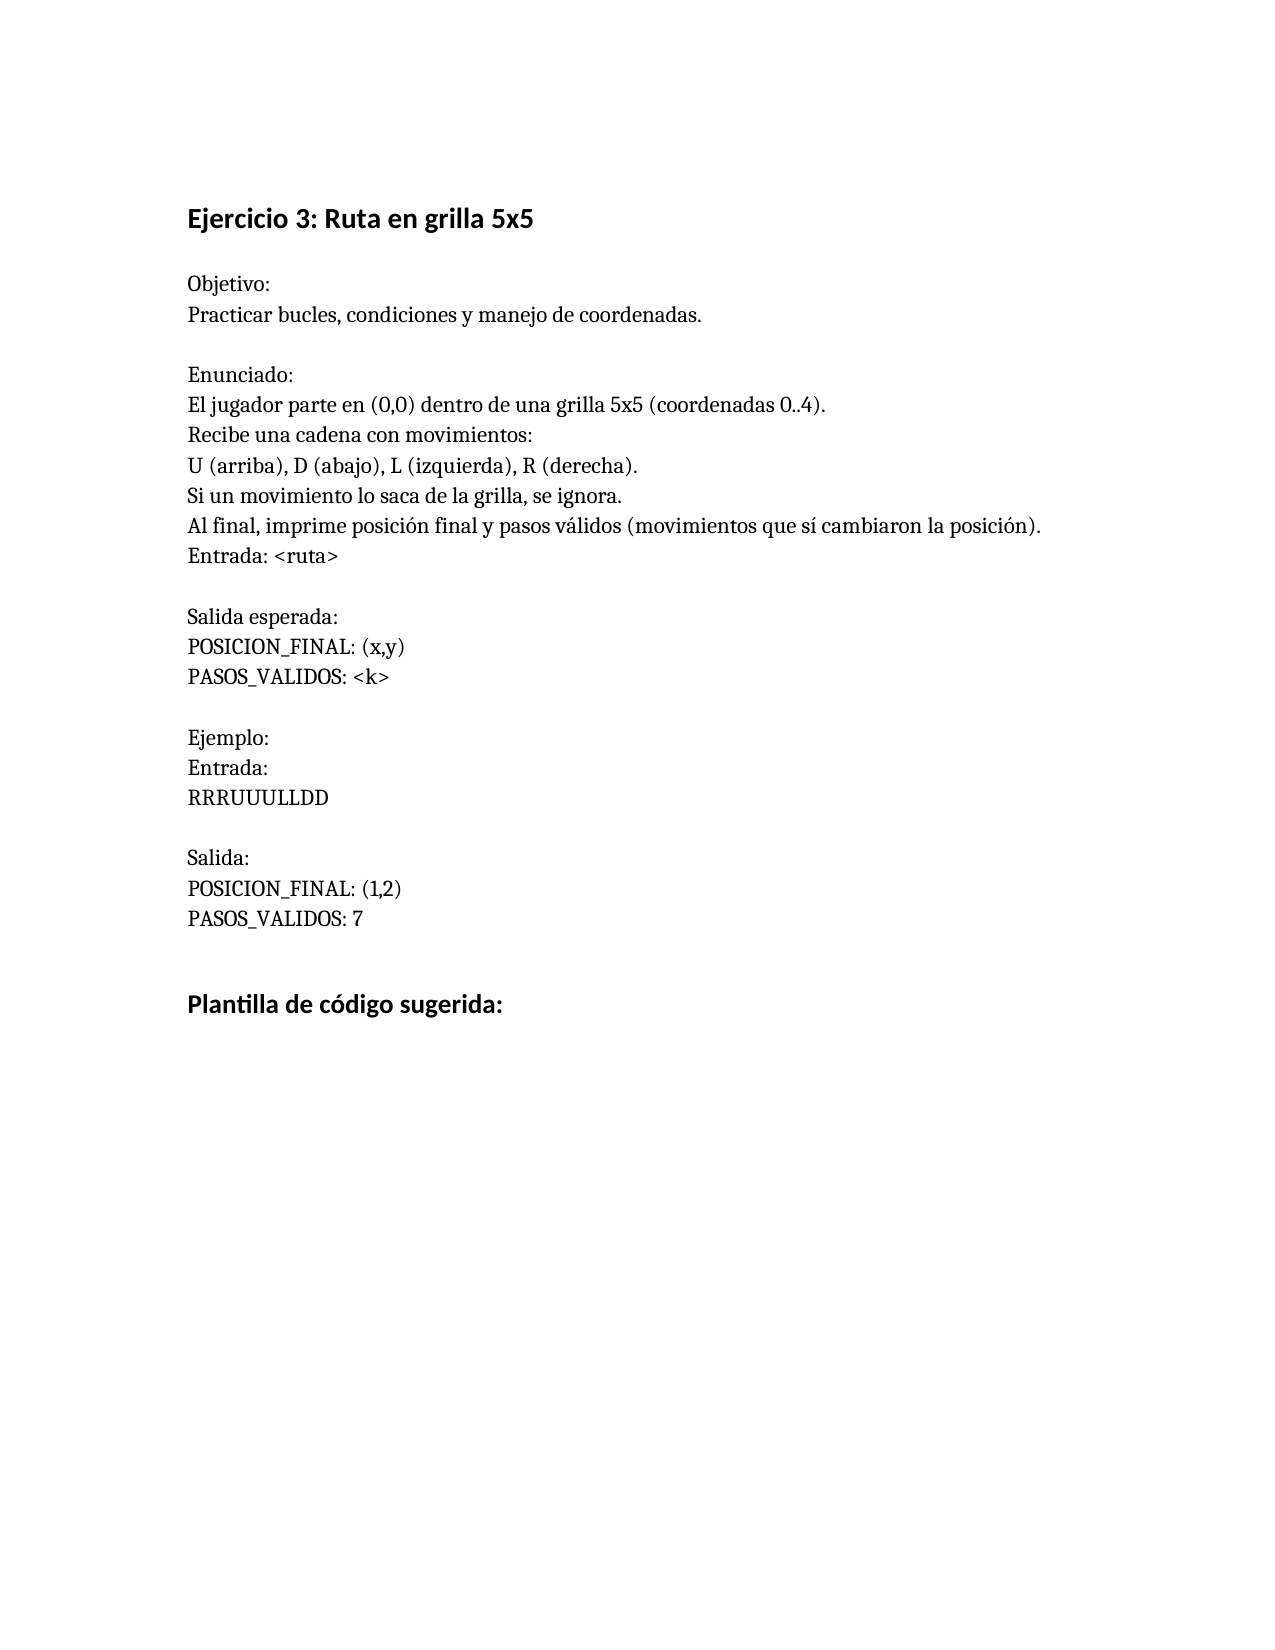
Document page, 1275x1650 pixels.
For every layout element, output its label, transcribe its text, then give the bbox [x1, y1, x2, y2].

subtitle Plantilla de código sugerida: [187, 987, 1087, 1020]
subtitle Ejercicio 3: Ruta en grilla 5x5 [187, 200, 1087, 236]
text Objetivo: Practicar bucles, condiciones y manejo de coordenadas. Enunciado: El jugador parte en (0,0) dentro de una grilla 5x5 (coordenadas 0..4). Recibe una cadena con movimientos: U (arriba), D (abajo), L (izquierda), R (derecha). Si un movimiento lo saca de la grilla, se ignora. Al final, imprime posición final y pasos válidos (movimientos que sí cambiaron la posición). Entrada: <ruta> Salida esperada: POSICION_FINAL: (x,y) PASOS_VALIDOS: <k> Ejemplo: Entrada: RRRUUULLDD Salida: POSICION_FINAL: (1,2) PASOS_VALIDOS: 7 [187, 241, 1087, 962]
